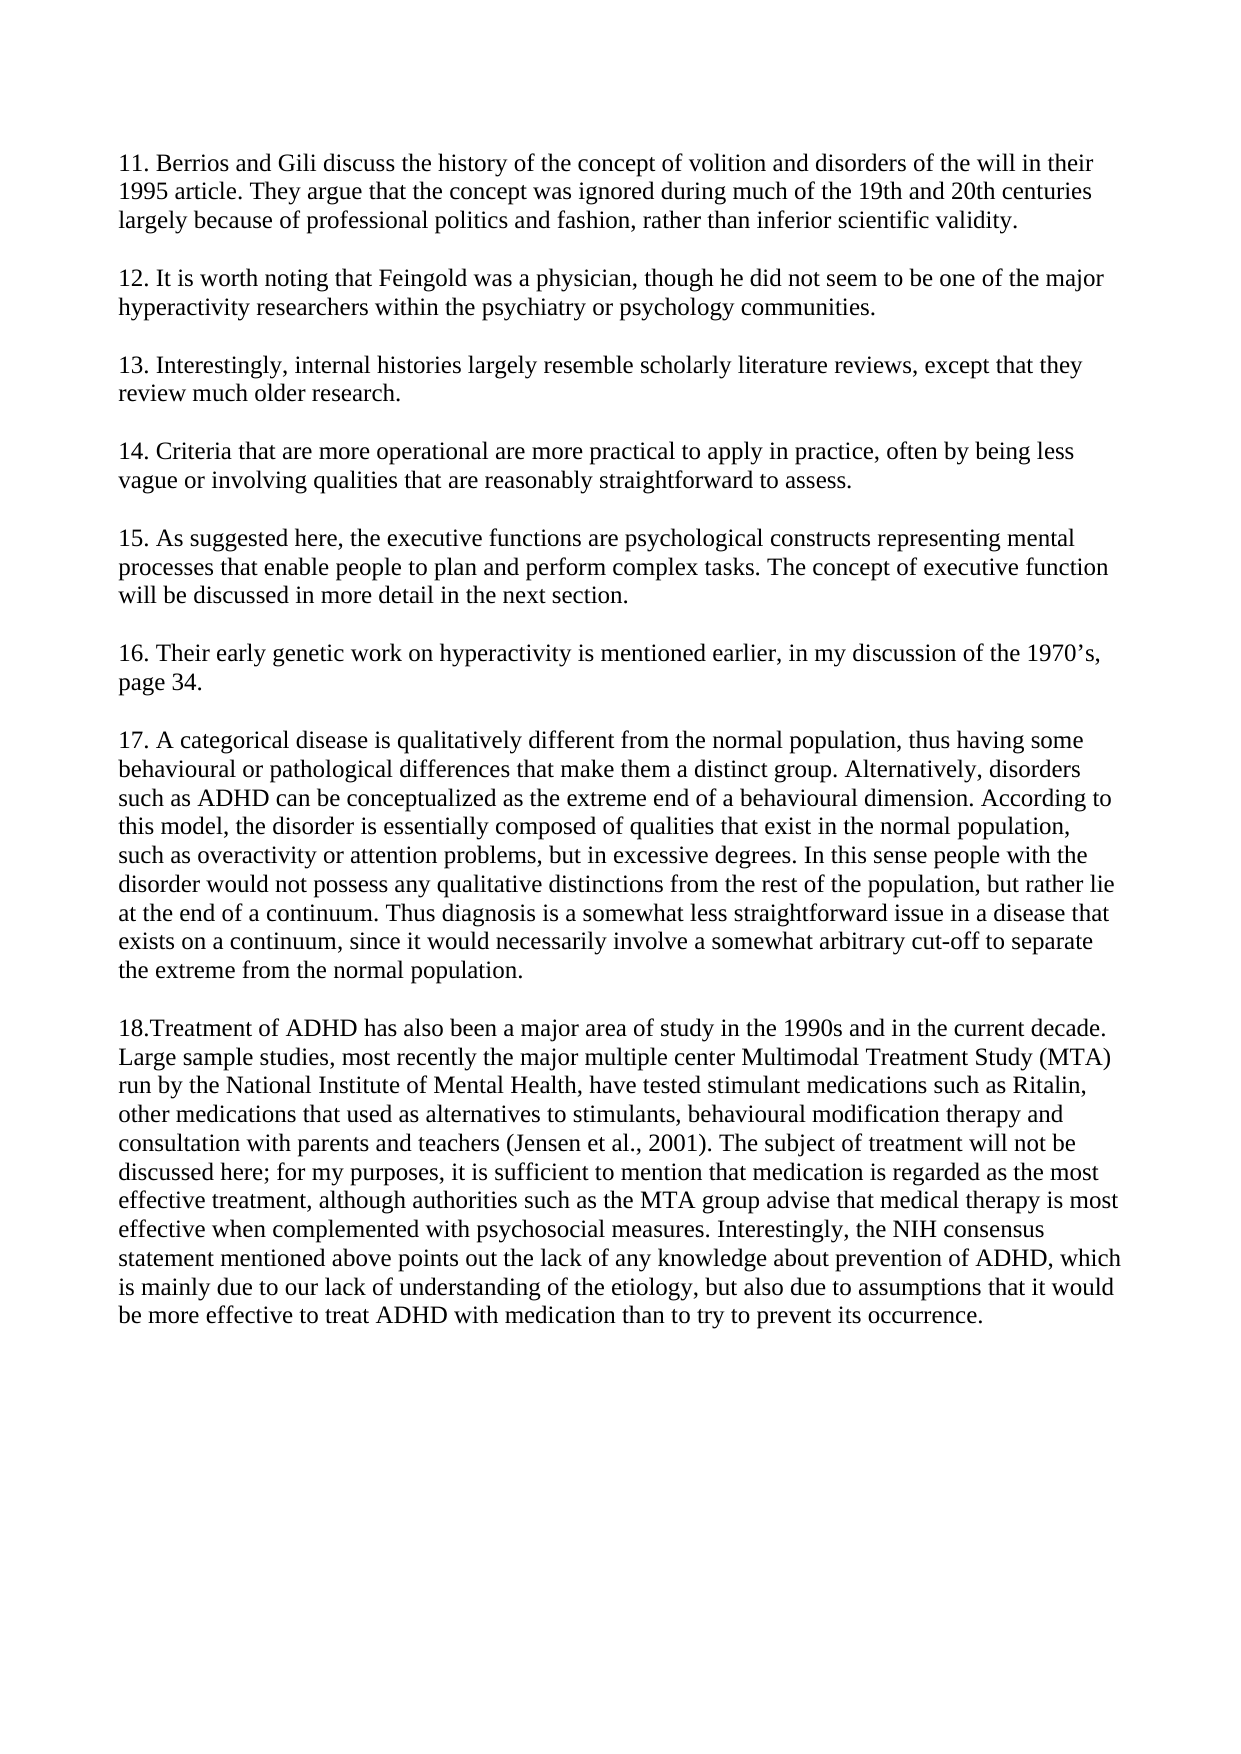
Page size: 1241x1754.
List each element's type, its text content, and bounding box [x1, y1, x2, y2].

text 15. As suggested here, the executive functions are psychological constructs representing mental processes that enable people to plan and perform complex tasks. The concept of executive function will be discussed in more detail in the next section. [118, 523, 1122, 609]
text 14. Criteria that are more operational are more practical to apply in practice, often by being less vague or involving qualities that are reasonably straightforward to assess. [118, 436, 1122, 494]
text 11. Berrios and Gili discuss the history of the concept of volition and disorders of the will in their 1995 article. They argue that the concept was ignored during much of the 19th and 20th centuries largely because of professional politics and fashion, rather than inferior scientific validity. [118, 148, 1122, 234]
text 12. It is worth noting that Feingold was a physician, though he did not seem to be one of the major hyperactivity researchers within the psychiatry or psychology communities. [118, 263, 1122, 321]
text 16. Their early genetic work on hyperactivity is mentioned earlier, in my discussion of the 1970’s, page 34. [118, 638, 1122, 696]
text 17. A categorical disease is qualitatively different from the normal population, thus having some behavioural or pathological differences that make them a distinct group. Alternatively, disorders such as ADHD can be conceptualized as the extreme end of a behavioural dimension. According to this model, the disorder is essentially composed of qualities that exist in the normal population, such as overactivity or attention problems, but in excessive degrees. In this sense people with the disorder would not possess any qualitative distinctions from the rest of the population, but rather lie at the end of a continuum. Thus diagnosis is a somewhat less straightforward issue in a disease that exists on a continuum, since it would necessarily involve a somewhat arbitrary cut-off to separate the extreme from the normal population. [118, 725, 1122, 984]
text 13. Interestingly, internal histories largely resemble scholarly literature reviews, except that they review much older research. [118, 350, 1122, 407]
text 18.Treatment of ADHD has also been a major area of study in the 1990s and in the current decade. Large sample studies, most recently the major multiple center Multimodal Treatment Study (MTA) run by the National Institute of Mental Health, have tested stimulant medications such as Ritalin, other medications that used as alternatives to stimulants, behavioural modification therapy and consultation with parents and teachers (Jensen et al., 2001). The subject of treatment will not be discussed here; for my purposes, it is sufficient to mention that medication is regarded as the most effective treatment, although authorities such as the MTA group advise that medical therapy is most effective when complemented with psychosocial measures. Interestingly, the NIH consensus statement mentioned above points out the lack of any knowledge about prevention of ADHD, which is mainly due to our lack of understanding of the etiology, but also due to assumptions that it would be more effective to treat ADHD with medication than to try to prevent its occurrence. [118, 1013, 1122, 1329]
